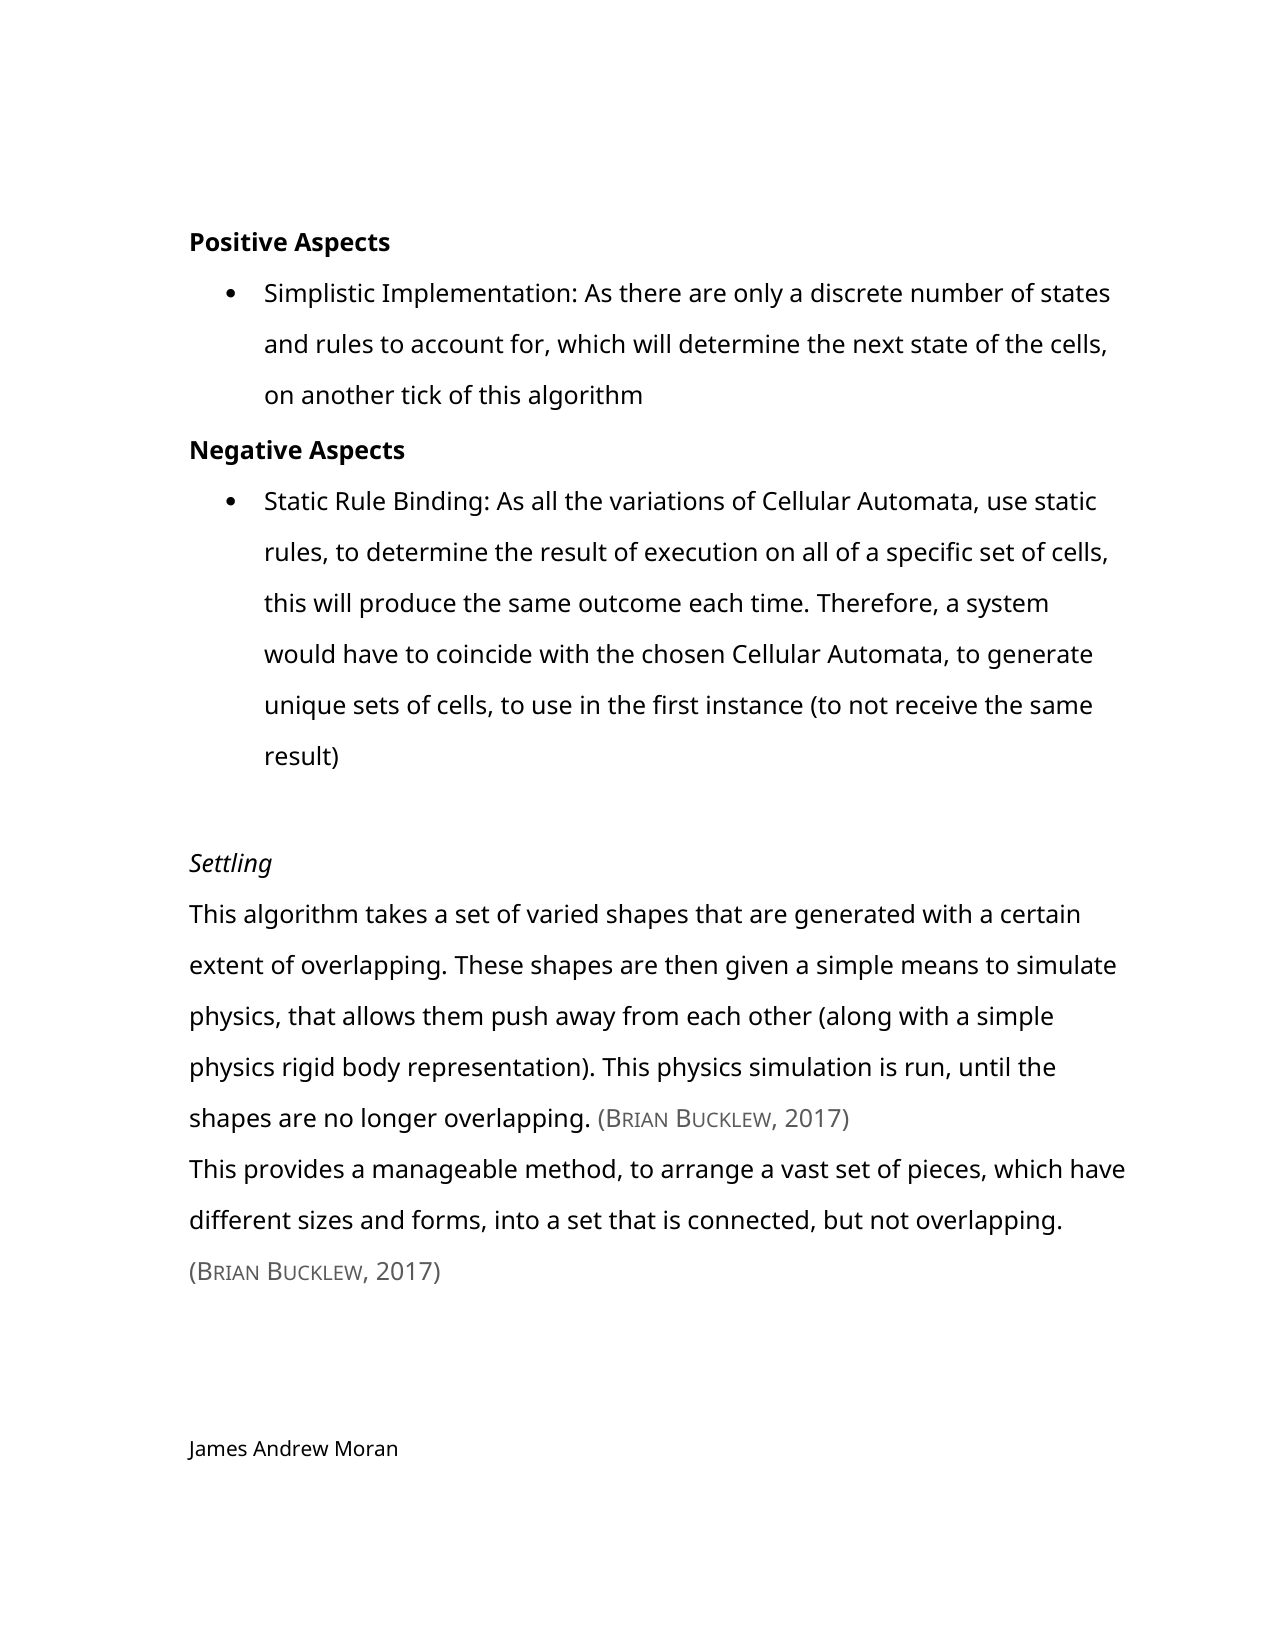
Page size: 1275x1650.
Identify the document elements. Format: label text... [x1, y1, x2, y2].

subtitle Settling [189, 845, 1127, 879]
text This provides a manageable method, to arrange a vast set of pieces, which have different sizes and forms, into a set that is connected, but not overlapping. (Brian Bucklew, 2017) [189, 1152, 1127, 1288]
subtitle Positive Aspects [189, 224, 1127, 258]
list Simplistic Implementation: As there are only a discrete number of states and rules to account for, which will determine the next state of the cells, on another tick of this algorithm [226, 276, 1127, 412]
subtitle Negative Aspects [189, 433, 1127, 467]
text This algorithm takes a set of varied shapes that are generated with a certain extent of overlapping. These shapes are then given a simple means to simulate physics, that allows them push away from each other (along with a simple physics rigid body representation). This physics simulation is run, until the shapes are no longer overlapping. (Brian Bucklew, 2017) [189, 896, 1127, 1134]
list Static Rule Binding: As all the variations of Cellular Automata, use static rules, to determine the result of execution on all of a specific set of cells, this will produce the same outcome each time. Therefore, a system would have to coincide with the chosen Cellular Automata, to generate unique sets of cells, to use in the first instance (to not receive the same result) [226, 484, 1127, 773]
